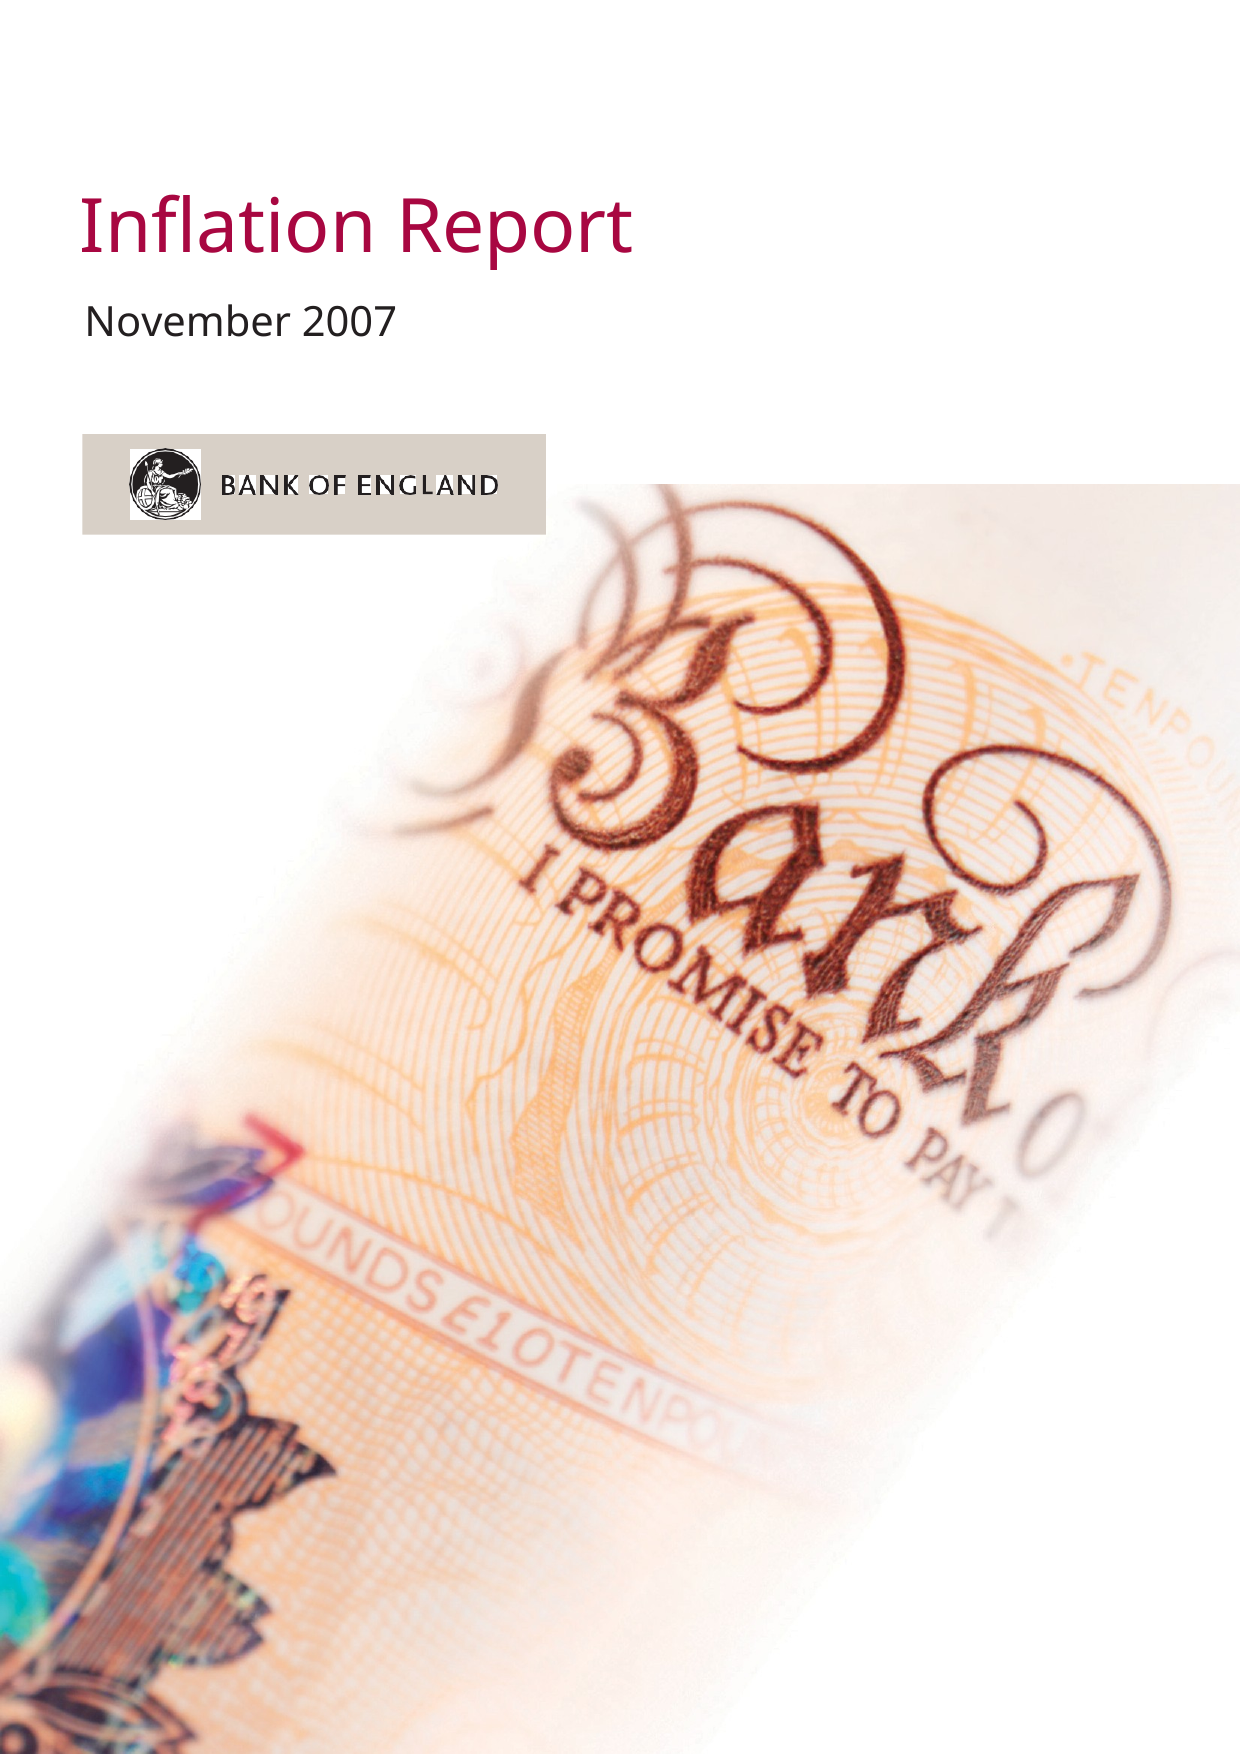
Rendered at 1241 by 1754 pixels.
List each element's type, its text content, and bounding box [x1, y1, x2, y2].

picture [0, 484, 1240, 1754]
picture [284, 475, 299, 495]
picture [376, 475, 394, 495]
title Inflation Report [79, 172, 1065, 274]
picture [399, 475, 416, 495]
picture [458, 475, 475, 495]
picture [309, 475, 329, 495]
picture [129, 448, 201, 520]
picture [222, 475, 235, 495]
picture [358, 475, 371, 495]
picture [436, 475, 454, 495]
picture [260, 475, 278, 495]
picture [481, 475, 498, 495]
subtitle November 2007 [84, 292, 1065, 349]
picture [238, 475, 256, 495]
picture [334, 475, 346, 495]
